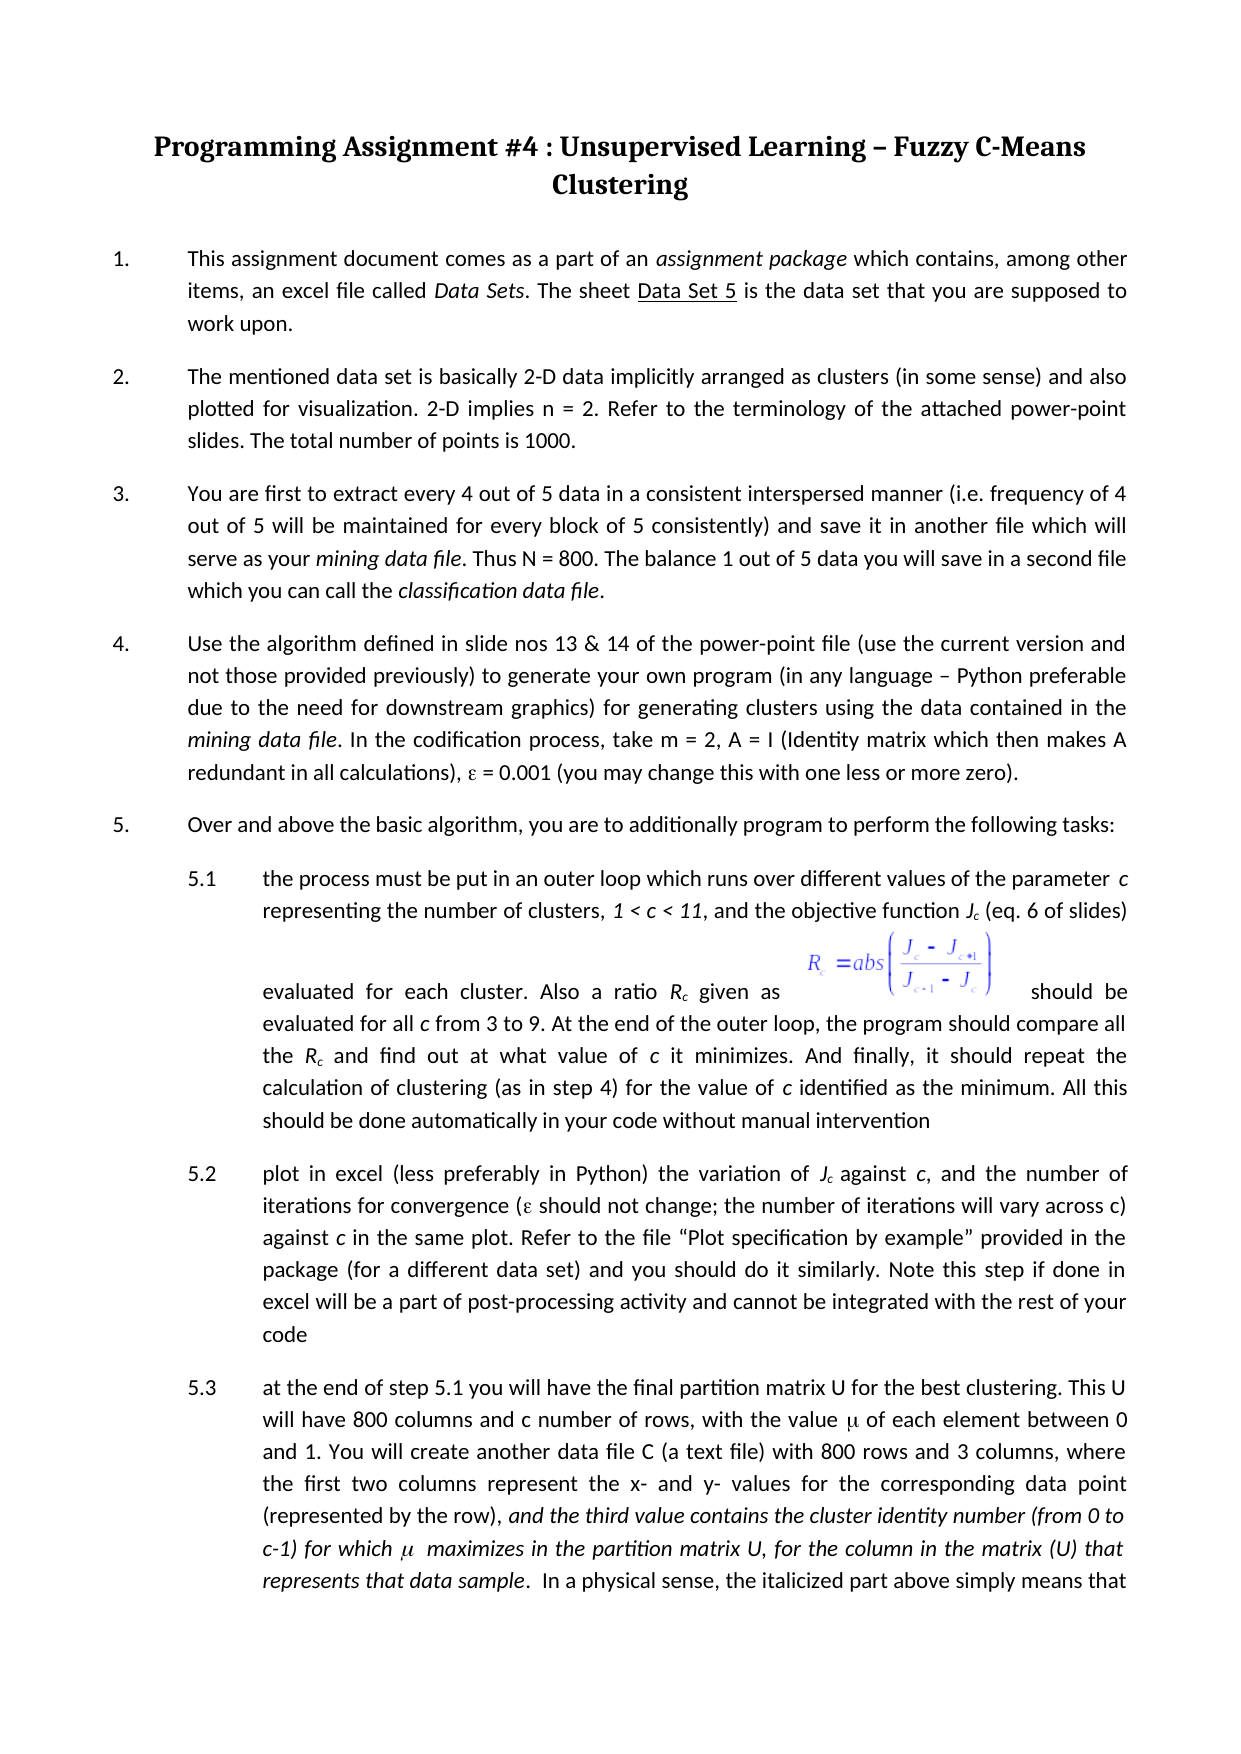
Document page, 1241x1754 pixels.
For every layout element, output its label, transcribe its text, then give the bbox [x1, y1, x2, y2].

text 5. Over and above the basic algorithm, you are to additionally program to perform the following tasks: [112, 811, 1128, 839]
text 2. The mentioned data set is basically 2-D data implicitly arranged as clusters (in some sense) and also plotted for visualization. 2-D implies n = 2. Refer to the terminology of the attached power-point slides. The total number of points is 1000. [112, 362, 1128, 454]
text 1. This assignment document comes as a part of an assignment package which contains, among other items, an excel file called Data Sets. The sheet Data Set 5 is the data set that you are supposed to work upon. [112, 244, 1128, 337]
text 4. Use the algorithm defined in slide nos 13 & 14 of the power-point file (use the current version and not those provided previously) to generate your own program (in any language – Python preferable due to the need for downstream graphics) for generating clusters using the data contained in the mining data file. In the codification process, take m = 2, A = I (Identity matrix which then makes A redundant in all calculations), = 0.001 (you may change this with one less or more zero). [112, 629, 1128, 786]
text 3. You are first to extract every 4 out of 5 data in a consistent interspersed manner (i.e. frequency of 4 out of 5 will be maintained for every block of 5 consistently) and save it in another file which will serve as your mining data file. Thus N = 800. The balance 1 out of 5 data you will save in a second file which you can call the classification data file. [112, 479, 1128, 604]
text 5.1 the process must be put in an outer loop which runs over different values of the parameter c representing the number of clusters, 1 < c < 11, and the objective function Jc (eq. 6 of slides) evaluated for each cluster. Also a ratio Rc given as should be evaluated for all c from 3 to 9. At the end of the outer loop, the program should compare all the Rc and find out at what value of c it minimizes. And finally, it should repeat the calculation of clustering (as in step 4) for the value of c identified as the minimum. All this should be done automatically in your code without manual intervention [187, 864, 1128, 1134]
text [187, 1373, 1128, 1594]
subtitle Programming Assignment #4 : Unsupervised Learning – Fuzzy C-Means Clustering [112, 130, 1128, 202]
text 5.2 plot in excel (less preferably in Python) the variation of Jc against c, and the number of iterations for convergence ( should not change; the number of iterations will vary across c) against c in the same plot. Refer to the file “Plot specification by example” provided in the package (for a different data set) and you should do it similarly. Note this step if done in excel will be a part of post-processing activity and cannot be integrated with the rest of your code [187, 1159, 1128, 1348]
